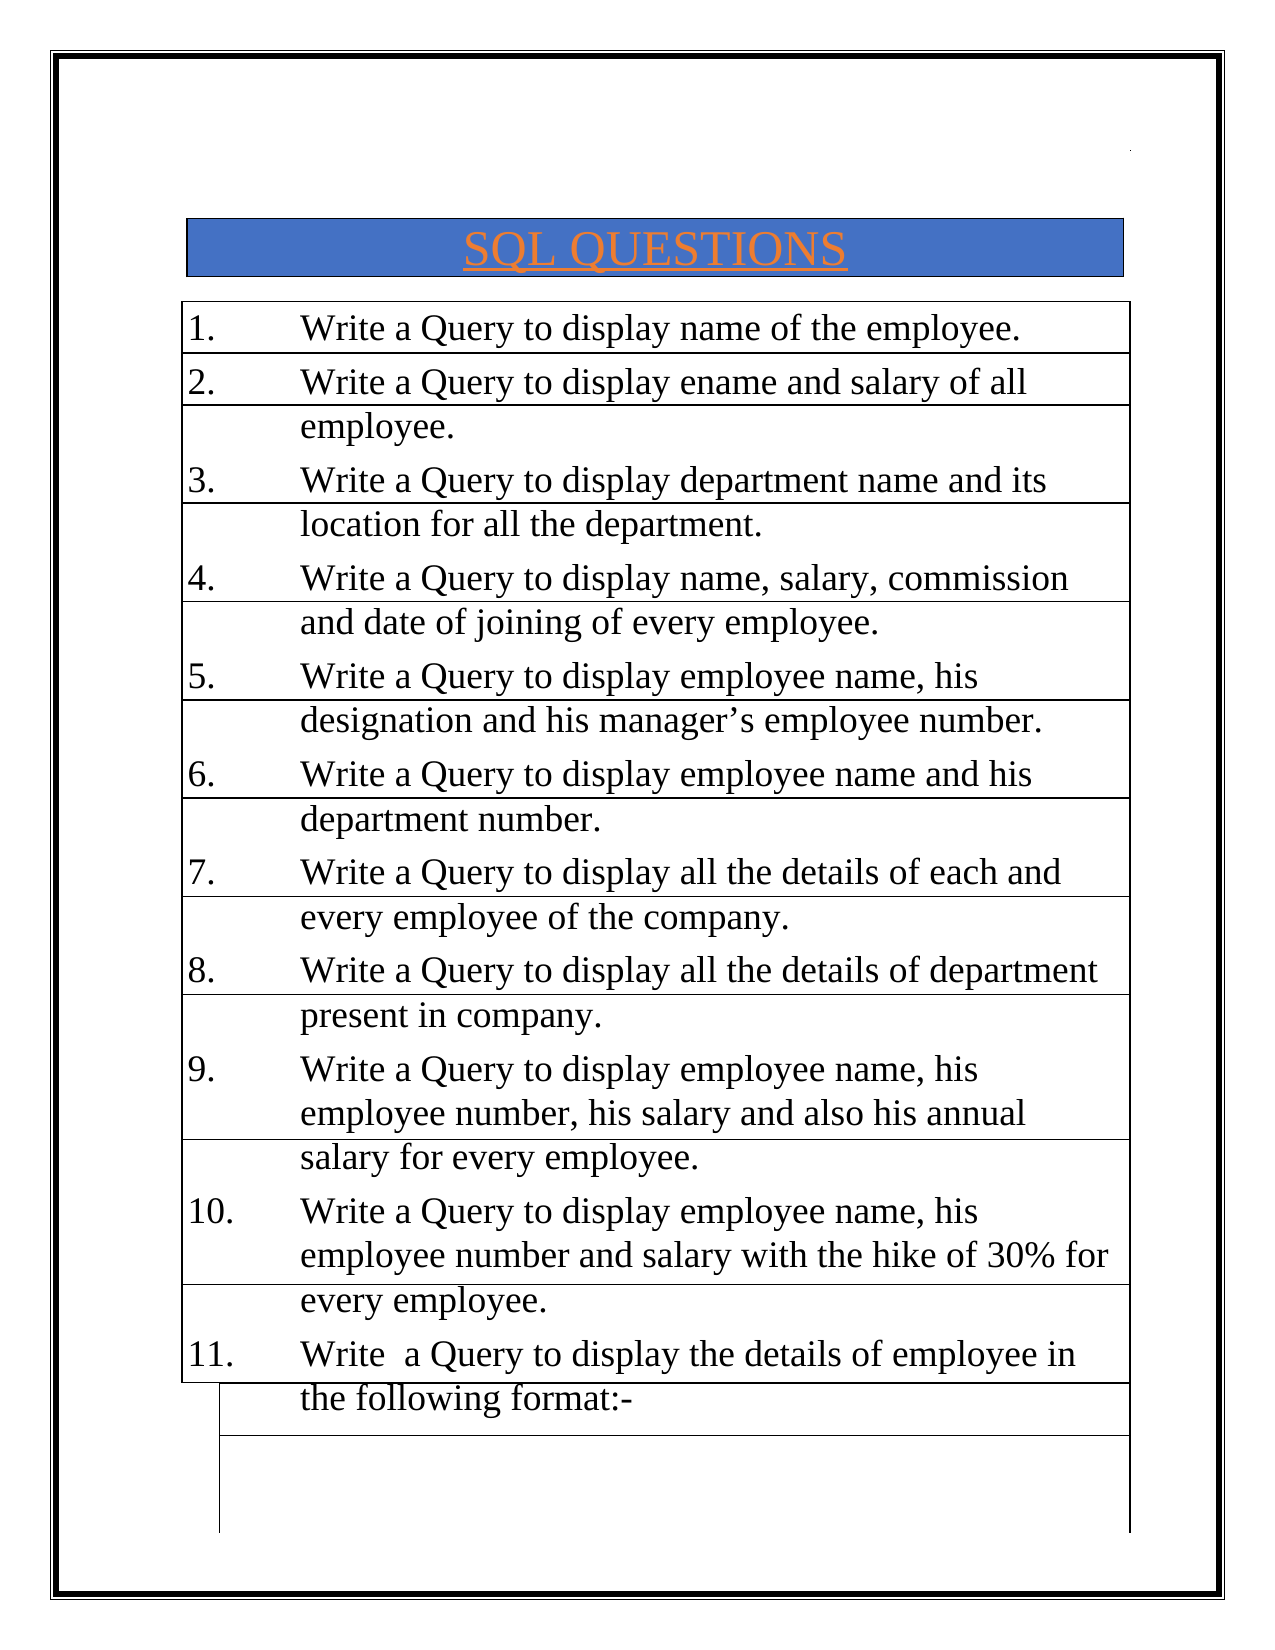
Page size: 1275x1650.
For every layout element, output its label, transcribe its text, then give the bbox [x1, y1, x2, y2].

list Write a Query to display employee name, his employee number, his salary and also his annual salary for every employee. [187, 1046, 1123, 1178]
list Write a Query to display employee name and his department number. [187, 752, 1123, 839]
text SQL QUESTIONS [188, 219, 1123, 276]
list Write a Query to display ename and salary of all employee. [187, 359, 1123, 447]
list Write a Query to display all the details of each and every employee of the company. [187, 850, 1123, 937]
list Write a Query to display department name and its location for all the department. [187, 457, 1123, 545]
list Write a Query to display employee name, his designation and his manager’s employee number. [187, 653, 1123, 741]
list Write a Query to display name of the employee. [187, 305, 1123, 348]
list Write a Query to display employee name, his employee number and salary with the hike of 30% for every employee. [187, 1188, 1123, 1320]
list Write a Query to display name, salary, commission and date of joining of every employee. [187, 555, 1123, 643]
list Write a Query to display the details of employee in the following format:- [187, 1331, 1123, 1418]
list Write a Query to display all the details of department present in company. [187, 948, 1123, 1035]
